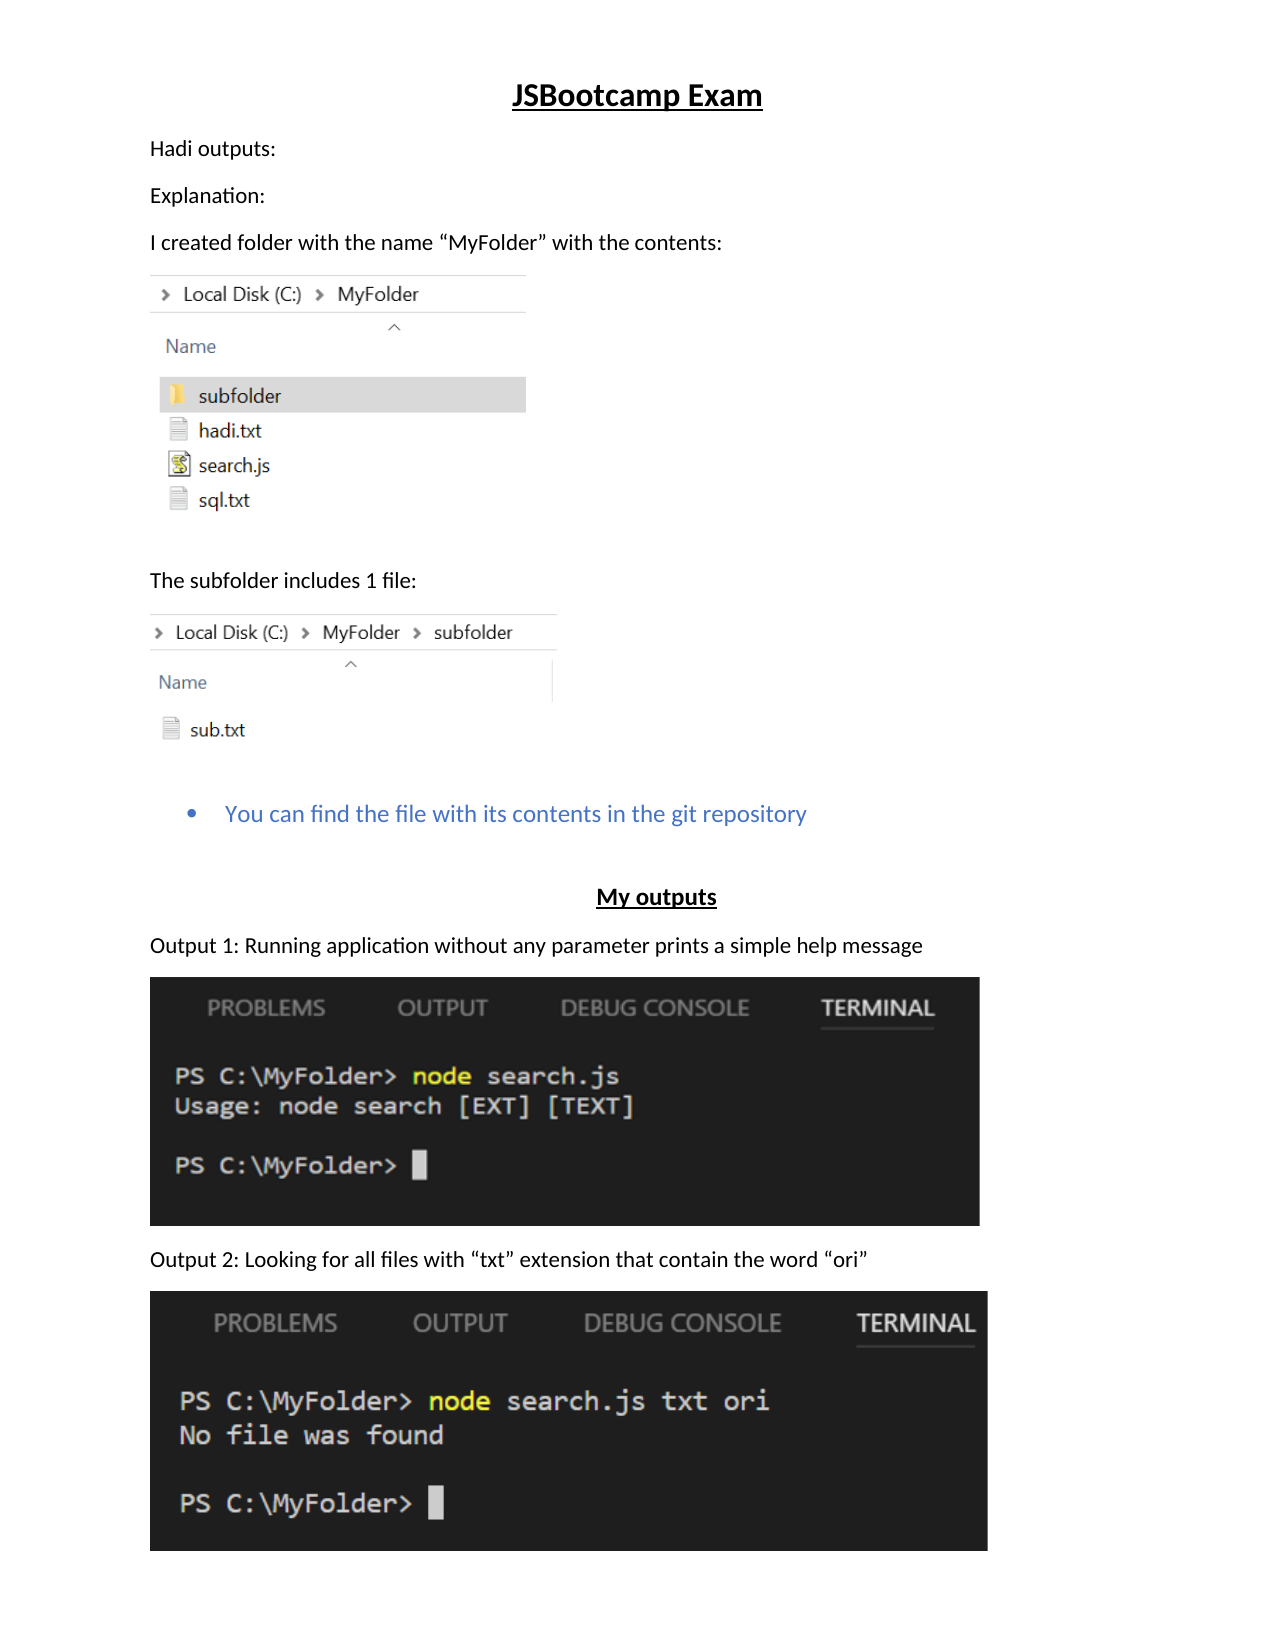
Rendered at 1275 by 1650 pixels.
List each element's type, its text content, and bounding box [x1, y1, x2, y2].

picture [150, 275, 526, 547]
text JSBootcamp Exam [150, 74, 1125, 114]
text The subfolder includes 1 file: [150, 566, 1125, 594]
text My outputs [187, 881, 1125, 912]
picture [150, 977, 980, 1226]
text I created folder with the name “MyFolder” with the contents: [150, 228, 1125, 256]
text Output 1: Running application without any parameter prints a simple help message [150, 931, 1125, 959]
picture [150, 612, 558, 780]
list You can find the file with its contents in the git repository [187, 799, 1125, 829]
text Explanation: [150, 181, 1125, 209]
text Output 2: Looking for all files with “txt” extension that contain the word “ori” [150, 1245, 1125, 1273]
text Hadi outputs: [150, 134, 1125, 162]
picture [150, 1291, 988, 1551]
